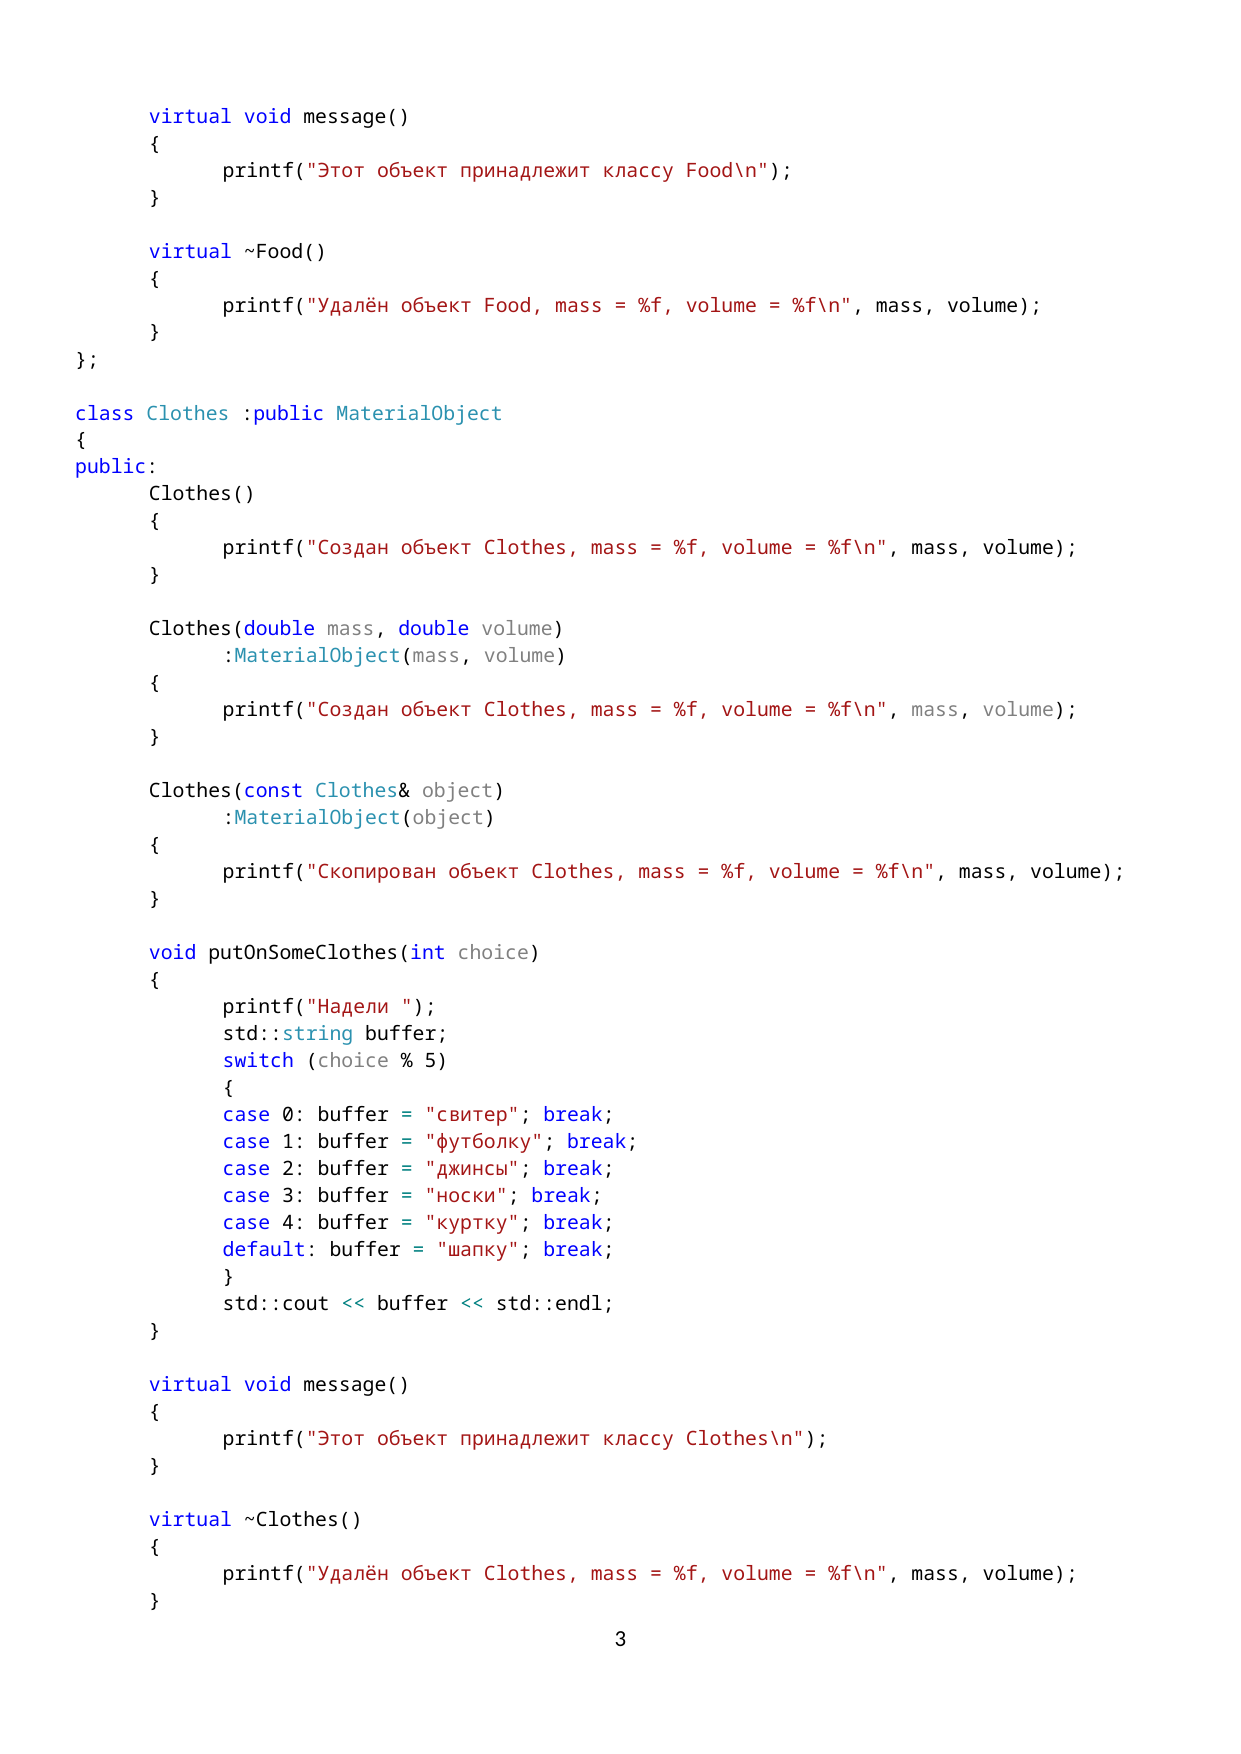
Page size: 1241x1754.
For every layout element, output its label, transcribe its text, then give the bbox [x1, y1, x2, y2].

text } [75, 1451, 1165, 1478]
text Clothes(double mass, double volume) [75, 614, 1165, 642]
text switch (choice % 5) [75, 1046, 1165, 1073]
text printf("Создан объект Clothes, mass = %f, volume = %f\n", mass, volume); [75, 696, 1165, 722]
text } [75, 561, 1165, 588]
text default: buffer = "шапку"; break; [75, 1235, 1165, 1262]
text { [75, 965, 1165, 992]
text printf("Надели "); [75, 992, 1165, 1019]
text printf("Этот объект принадлежит классу Clothes\n"); [75, 1424, 1165, 1451]
text case 2: buffer = "джинсы"; break; [75, 1154, 1165, 1181]
text std::string buffer; [75, 1019, 1165, 1046]
text } [75, 183, 1165, 210]
text { [75, 1532, 1165, 1559]
text { [75, 830, 1165, 857]
text printf("Скопирован объект Clothes, mass = %f, volume = %f\n", mass, volume); [75, 857, 1165, 884]
text { [75, 264, 1165, 291]
text Clothes() [75, 480, 1165, 507]
text } [75, 1262, 1165, 1289]
text case 1: buffer = "футболку"; break; [75, 1127, 1165, 1154]
text Clothes(const Clothes& object) [75, 776, 1165, 803]
text case 0: buffer = "свитер"; break; [75, 1100, 1165, 1127]
text } [75, 1316, 1165, 1343]
text virtual ~Food() [75, 237, 1165, 264]
text }; [75, 345, 1165, 372]
text printf("Создан объект Clothes, mass = %f, volume = %f\n", mass, volume); [75, 534, 1165, 561]
text std::cout << buffer << std::endl; [75, 1289, 1165, 1316]
text case 3: buffer = "носки"; break; [75, 1181, 1165, 1208]
text void putOnSomeClothes(int choice) [75, 938, 1165, 965]
text class Clothes :public MaterialObject [75, 399, 1165, 426]
text virtual void message() [75, 102, 1165, 129]
text { [75, 1073, 1165, 1100]
text } [75, 1586, 1165, 1613]
text } [75, 884, 1165, 911]
text virtual void message() [75, 1370, 1165, 1397]
text { [75, 129, 1165, 156]
text { [75, 1397, 1165, 1424]
text public: [75, 453, 1165, 480]
text { [75, 668, 1165, 696]
text virtual ~Clothes() [75, 1505, 1165, 1532]
text printf("Этот объект принадлежит классу Food\n"); [75, 156, 1165, 183]
text } [75, 722, 1165, 749]
text case 4: buffer = "куртку"; break; [75, 1208, 1165, 1235]
text :MaterialObject(object) [75, 803, 1165, 830]
text { [75, 507, 1165, 534]
text printf("Удалён объект Clothes, mass = %f, volume = %f\n", mass, volume); [75, 1559, 1165, 1586]
text :MaterialObject(mass, volume) [75, 642, 1165, 668]
text printf("Удалён объект Food, mass = %f, volume = %f\n", mass, volume); [75, 291, 1165, 318]
text } [75, 318, 1165, 345]
text { [75, 426, 1165, 453]
